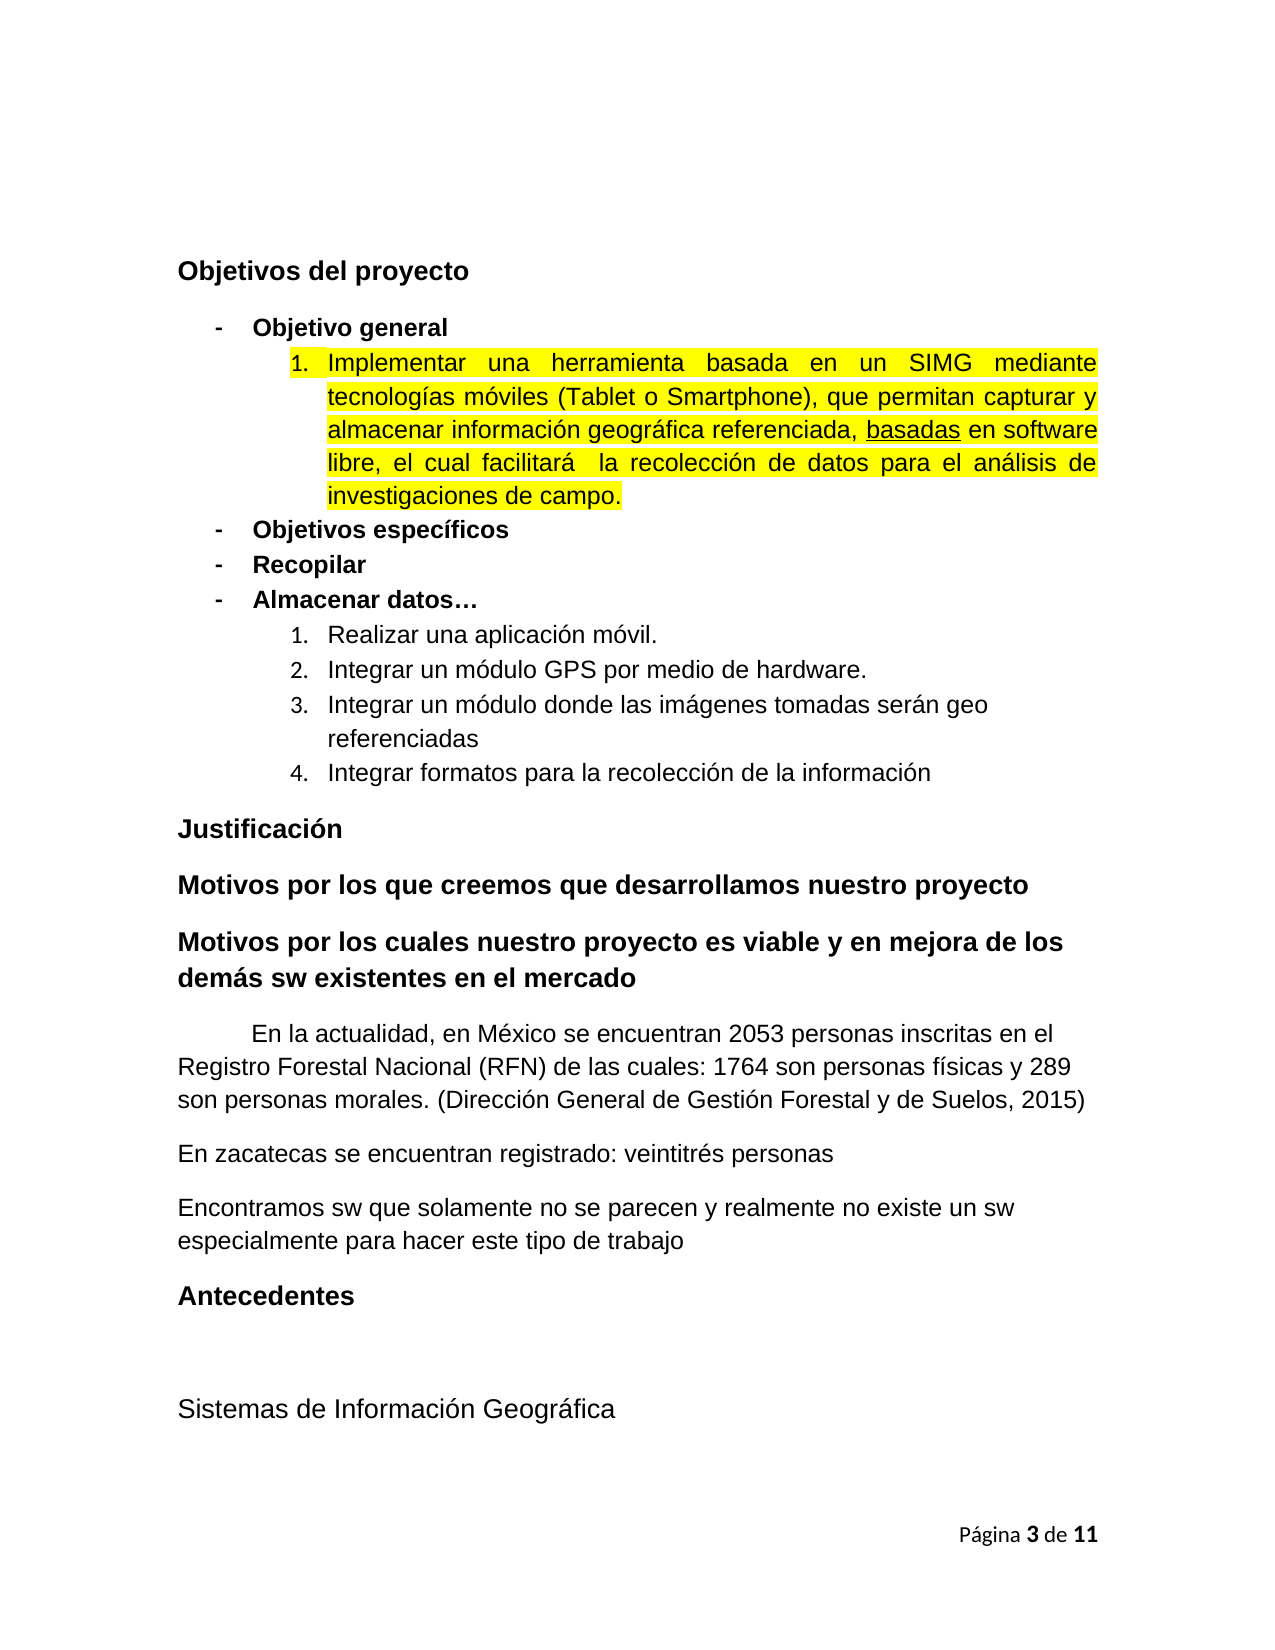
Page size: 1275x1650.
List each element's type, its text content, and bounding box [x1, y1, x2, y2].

text Justificación [177, 813, 1098, 844]
text Encontramos sw que solamente no se parecen y realmente no existe un sw especialmente para hacer este tipo de trabajo [177, 1193, 1098, 1254]
text Objetivos del proyecto [177, 255, 1098, 287]
text Motivos por los cuales nuestro proyecto es viable y en mejora de los demás sw existentes en el mercado [177, 926, 1098, 993]
list Recopilar [215, 549, 1098, 579]
text En zacatecas se encuentran registrado: veintitrés personas [177, 1139, 1098, 1167]
list Objetivos específicos [215, 514, 1098, 544]
text Antecedentes [177, 1279, 1098, 1311]
list Integrar un módulo GPS por medio de hardware. [290, 654, 1098, 684]
text Motivos por los que creemos que desarrollamos nuestro proyecto [177, 869, 1098, 901]
text En la actualidad, en México se encuentran 2053 personas inscritas en el Registro Forestal Nacional (RFN) de las cuales: 1764 son personas físicas y 289 son personas morales. [177, 1019, 1098, 1114]
list Almacenar datos… [215, 584, 1098, 614]
list Realizar una aplicación móvil. [290, 619, 1098, 649]
list Implementar una herramienta basada en un SIMG mediante tecnologías móviles (Tablet o Smartphone), que permitan capturar y almacenar información geográfica referenciada, basadas en software libre, el cual facilitará la recolección de datos para el análisis de investigaciones de campo. [290, 377, 1098, 510]
list Integrar un módulo donde las imágenes tomadas serán geo referenciadas [290, 689, 1098, 752]
list Integrar formatos para la recolección de la información [290, 757, 1098, 787]
text Sistemas de Información Geográfica [177, 1393, 1098, 1424]
list Objetivo general [215, 312, 1098, 343]
